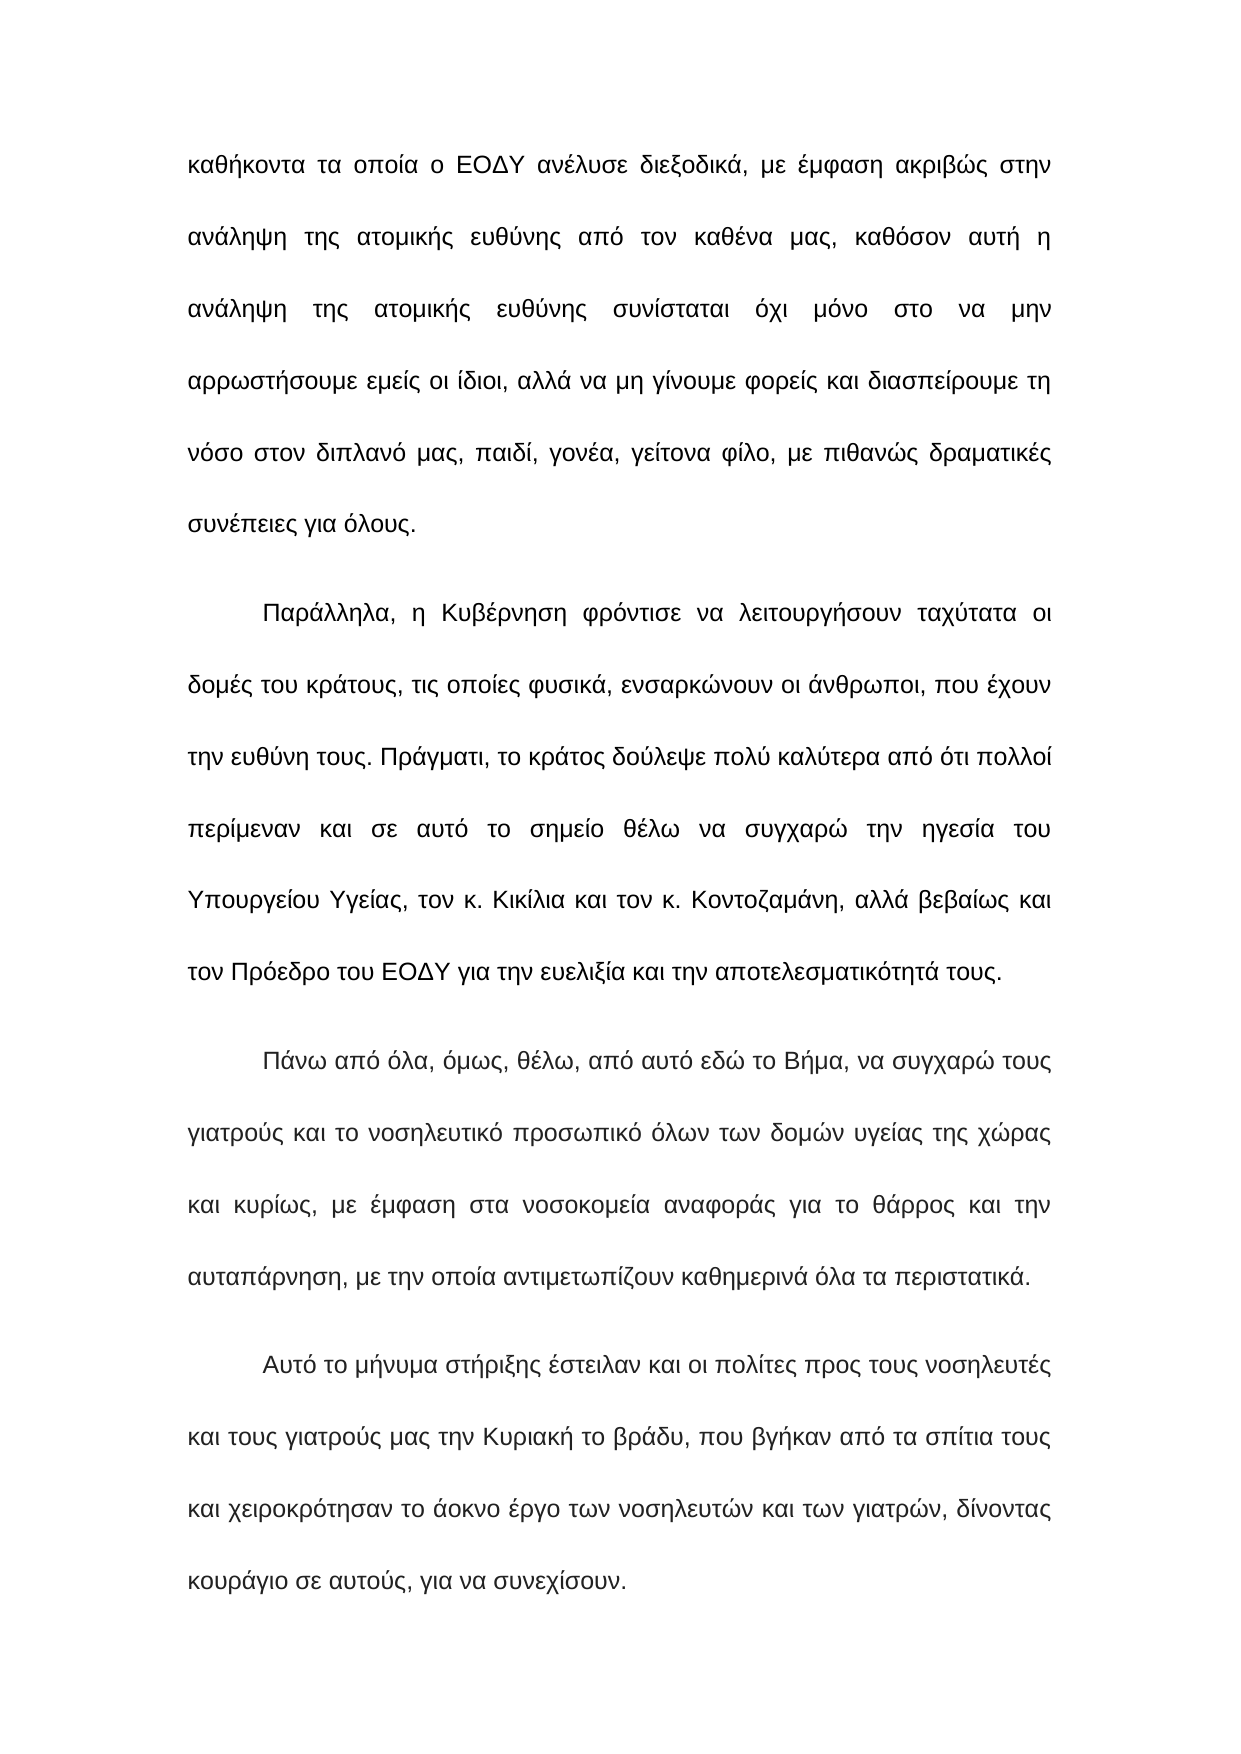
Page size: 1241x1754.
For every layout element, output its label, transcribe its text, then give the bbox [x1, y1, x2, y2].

text Αυτό το μήνυμα στήριξης έστειλαν και οι πολίτες προς τους νοσηλευτές και τους γιατρούς μας την Κυριακή το βράδυ, που βγήκαν από τα σπίτια τους και χειροκρότησαν το άοκνο έργο των νοσηλευτών και των γιατρών, δίνοντας κουράγιο σε αυτούς, για να συνεχίσουν. [187, 1350, 1053, 1594]
text Πάνω από όλα, όμως, θέλω, από αυτό εδώ το Βήμα, να συγχαρώ τους γιατρούς και το νοσηλευτικό προσωπικό όλων των δομών υγείας της χώρας και κυρίως, με έμφαση στα νοσοκομεία αναφοράς για το θάρρος και την αυταπάρνηση, με την οποία αντιμετωπίζουν καθημερινά όλα τα περιστατικά. [187, 1046, 1053, 1128]
text Παράλληλα, η Κυβέρνηση φρόντισε να λειτουργήσουν ταχύτατα οι δομές του κράτους, τις οποίες φυσικά, ενσαρκώνουν οι άνθρωποι, που έχουν την ευθύνη τους. Πράγματι, το κράτος δούλεψε πολύ καλύτερα από ότι πολλοί περίμεναν και σε αυτό το σημείο θέλω να συγχαρώ την ηγεσία του Υπουργείου Υγείας, τον κ. Κικίλια και τον κ. Κοντοζαμάνη, αλλά βεβαίως και τον Πρόεδρο του ΕΟΔΥ για την ευελιξία και την αποτελεσματικότητά τους. [187, 598, 1053, 986]
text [187, 150, 1053, 538]
text Πάνω από όλα, όμως, θέλω, από αυτό εδώ το Βήμα, να συγχαρώ τους γιατρούς και το νοσηλευτικό προσωπικό όλων των δομών υγείας της χώρας και κυρίως, με έμφαση στα νοσοκομεία αναφοράς για το θάρρος και την αυταπάρνηση, με την οποία αντιμετωπίζουν καθημερινά όλα τα περιστατικά. [187, 1129, 1053, 1290]
